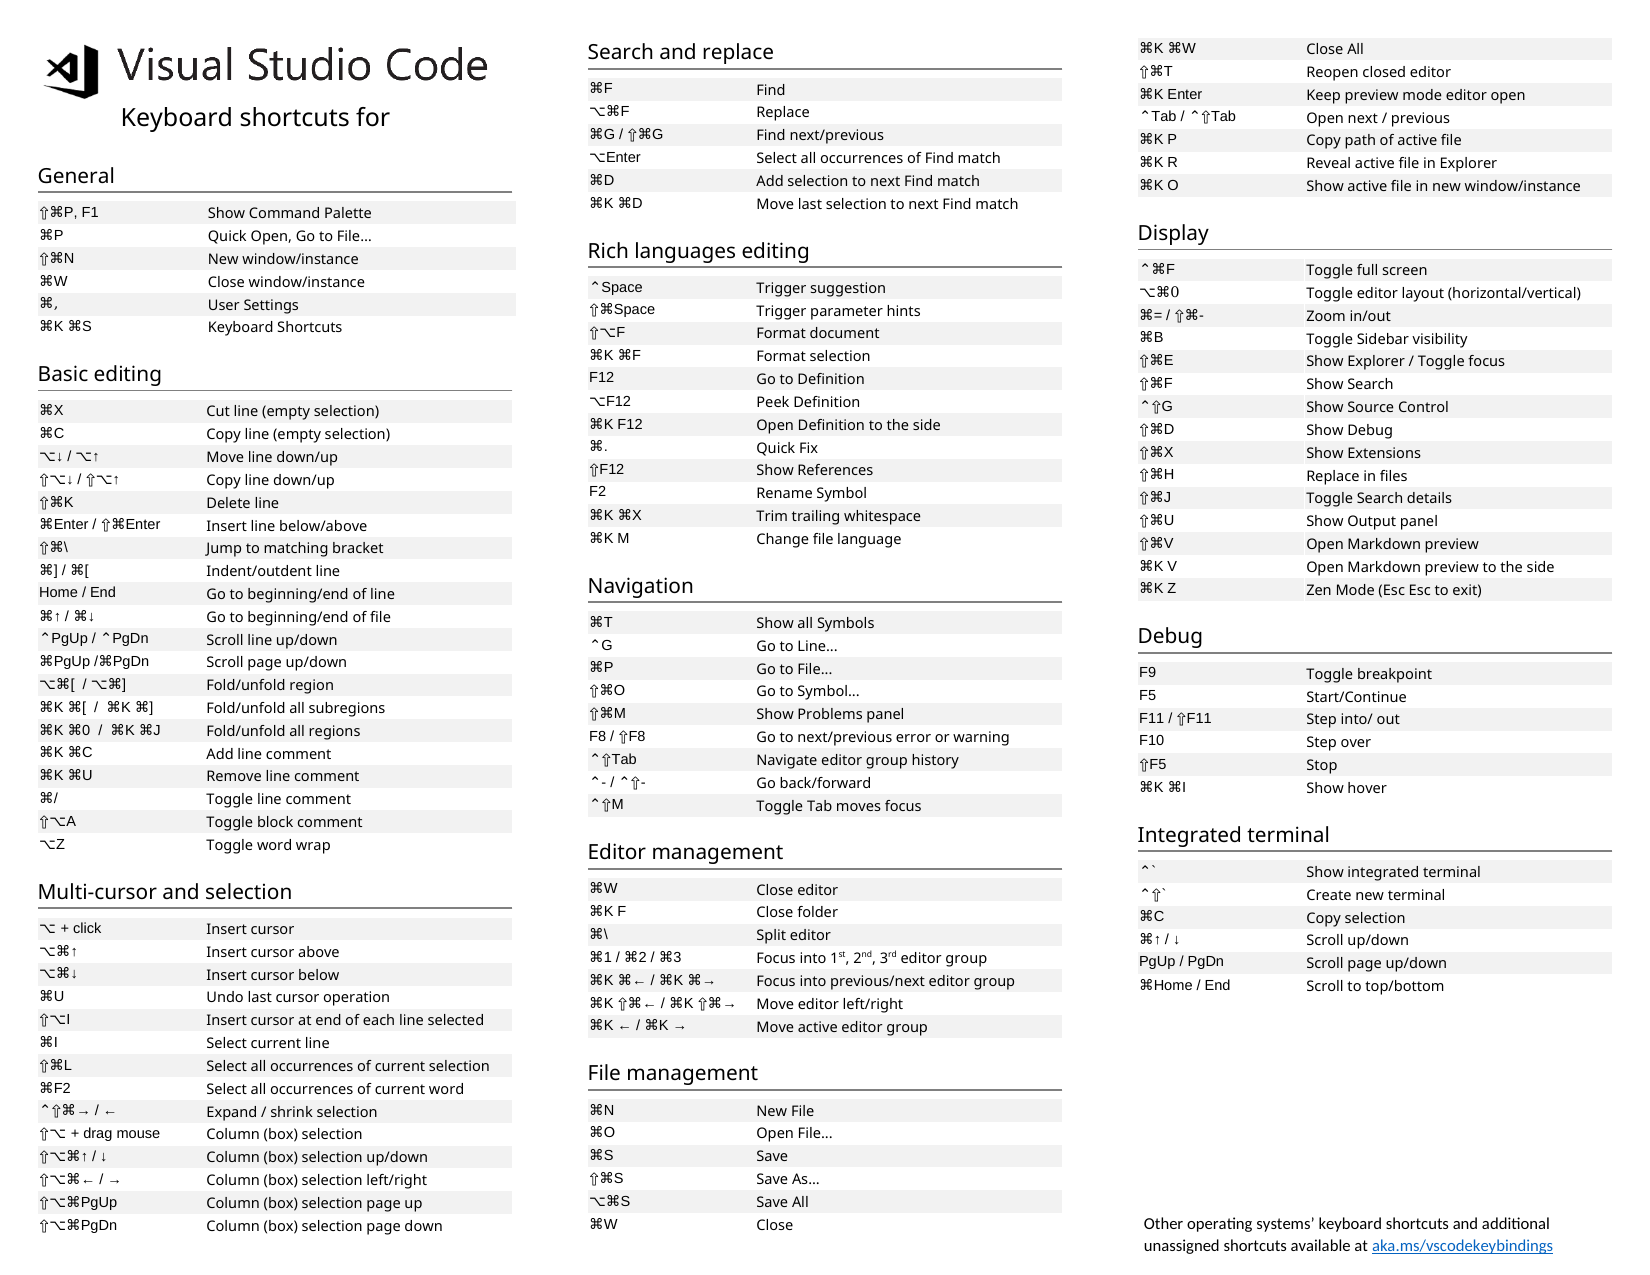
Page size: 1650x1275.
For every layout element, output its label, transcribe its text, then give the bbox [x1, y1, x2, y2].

table_cell Select current line [205, 1031, 512, 1054]
table_cell Change file language [755, 527, 1062, 550]
table_cell Go back/forward [755, 771, 1062, 794]
table_cell ⌃⇧G [1138, 395, 1304, 418]
table_cell Show Problems panel [755, 703, 1062, 725]
table_cell ⌃G [588, 634, 755, 657]
table_cell ⌘, [38, 293, 206, 316]
table_cell Show Debug [1305, 418, 1612, 441]
table_cell ⌘I [38, 1031, 205, 1054]
table_cell ⇧⌘Space [588, 299, 755, 322]
table_header Close editor [755, 878, 1062, 901]
table_cell Close folder [755, 901, 1062, 924]
table_cell Start/Continue [1305, 685, 1612, 708]
subtitle Integrated terminal [1137, 820, 1612, 852]
table_cell Format selection [755, 345, 1062, 367]
table_cell ⌥⌘0 [1138, 281, 1304, 304]
table_cell Remove line comment [205, 765, 512, 788]
table_cell F12 [588, 367, 755, 390]
subtitle Search and replace [587, 37, 1062, 69]
subtitle Navigation [587, 571, 1062, 603]
table_cell Show active file in new window/instance [1305, 174, 1612, 197]
table_cell Save All [755, 1190, 1062, 1213]
table_cell Expand / shrink selection [205, 1100, 512, 1123]
table_header Insert cursor [205, 918, 512, 940]
table_header ⌘F [588, 78, 755, 101]
table_cell Show hover [1305, 776, 1612, 799]
table_cell ⌘K ⌘← / ⌘K ⌘→ [588, 969, 755, 992]
table_cell Keep preview mode editor open [1305, 83, 1612, 106]
table_cell F10 [1138, 731, 1305, 753]
table_cell ⌘Home / End [1138, 974, 1305, 997]
table_cell Toggle line comment [205, 788, 512, 810]
table_cell Fold/unfold all subregions [205, 696, 512, 719]
table_cell ⌘Enter / ⇧⌘Enter [38, 514, 205, 537]
subtitle General [37, 161, 512, 193]
table_cell Step into/ out [1305, 708, 1612, 731]
table_cell Move editor left/right [755, 992, 1062, 1015]
table_cell Insert cursor below [205, 963, 512, 986]
table_cell Format document [755, 322, 1062, 345]
table_header Show Command Palette [206, 201, 516, 224]
table_cell Home / End [38, 582, 205, 605]
table_cell Zen Mode (Esc Esc to exit) [1305, 578, 1612, 601]
table_cell Scroll page up/down [205, 651, 512, 673]
table_cell Show Source Control [1305, 395, 1612, 418]
table_cell Quick Fix [755, 436, 1062, 459]
table_cell Find next/previous [755, 124, 1062, 146]
table_cell ⇧⌥A [38, 810, 205, 833]
table_cell Open Markdown preview [1305, 532, 1612, 555]
table_cell Reveal active file in Explorer [1305, 152, 1612, 174]
table_cell New window/instance [206, 247, 516, 270]
table_header Show integrated terminal [1305, 860, 1612, 883]
table_cell ⌘K Enter [1138, 83, 1305, 106]
subtitle File management [587, 1058, 1062, 1091]
table_cell Move active editor group [755, 1015, 1062, 1038]
table_header ⌘T [588, 611, 755, 634]
table_cell ⇧⌥ + drag mouse [38, 1123, 205, 1146]
table_cell ⌘↑ / ⌘↓ [38, 605, 205, 628]
table_cell Show Explorer / Toggle focus [1305, 350, 1612, 373]
table_cell ⌘O [588, 1122, 755, 1145]
table_cell ⌘D [588, 169, 755, 192]
table_cell ⌃⇧Tab [588, 748, 755, 771]
table_cell ⇧⌘H [1138, 464, 1304, 487]
table_header Toggle full screen [1305, 259, 1612, 281]
table_cell ⌘K Z [1138, 578, 1304, 601]
table_cell Copy line down/up [205, 468, 512, 491]
table_cell ⌘↑ / ↓ [1138, 929, 1305, 952]
table_cell Go to File... [755, 657, 1062, 680]
table_cell Scroll to top/bottom [1305, 974, 1612, 997]
table_cell Toggle Tab moves focus [755, 794, 1062, 817]
table_cell F5 [1138, 685, 1305, 708]
subtitle Debug [1137, 622, 1612, 654]
table_cell ⌘K ⌘X [588, 504, 755, 527]
table_cell ⌘K ⌘0 / ⌘K ⌘J [38, 719, 205, 742]
table_cell ⇧⌥F [588, 322, 755, 345]
table_cell Move last selection to next Find match [755, 192, 1062, 215]
subtitle Display [1137, 218, 1612, 250]
table_cell ⌘K V [1138, 555, 1304, 578]
table_cell ⌘C [38, 423, 205, 445]
table_cell ⇧F12 [588, 459, 755, 482]
table_cell ⇧⌘K [38, 491, 205, 514]
table_cell Insert cursor at end of each line selected [205, 1009, 512, 1031]
table_cell Scroll up/down [1305, 929, 1612, 952]
table_header ⌘W [588, 878, 755, 901]
table_cell Trigger parameter hints [755, 299, 1062, 322]
table_cell ⌘K F [588, 901, 755, 924]
table_cell Show References [755, 459, 1062, 482]
table_cell Reopen closed editor [1305, 60, 1612, 83]
table_cell Jump to matching bracket [205, 537, 512, 559]
table_cell Toggle Sidebar visibility [1305, 327, 1612, 350]
table_cell Delete line [205, 491, 512, 514]
table_cell ⌥F12 [588, 390, 755, 413]
table_cell Toggle editor layout (horizontal/vertical) [1305, 281, 1612, 304]
table_cell ⌘K ⌘I [1138, 776, 1305, 799]
table_cell ⇧⌘E [1138, 350, 1304, 373]
table_cell ⌘K M [588, 527, 755, 550]
table_cell Rename Symbol [755, 482, 1062, 504]
table_cell Replace in files [1305, 464, 1612, 487]
table_cell Undo last cursor operation [205, 986, 512, 1009]
table_cell Select all occurrences of Find match [755, 146, 1062, 169]
table_cell ⌘W [588, 1213, 755, 1236]
table_cell ⌘G / ⇧⌘G [588, 124, 755, 146]
table_cell ⌘B [1138, 327, 1304, 350]
table_cell Close window/instance [206, 270, 516, 293]
table_cell Split editor [755, 924, 1062, 946]
table_header Toggle breakpoint [1305, 662, 1612, 685]
table_cell ⌥⌘[ / ⌥⌘] [38, 674, 205, 696]
table_cell Open Definition to the side [755, 413, 1062, 436]
table_cell ⌘F2 [38, 1077, 205, 1100]
table_cell Column (box) selection left/right [205, 1168, 512, 1191]
table_cell ⌘K ⌘S [38, 316, 206, 338]
subtitle Basic editing [37, 359, 512, 391]
table_cell ⌘/ [38, 788, 205, 810]
table_cell ⇧⌘S [588, 1168, 755, 1190]
table_cell Peek Definition [755, 390, 1062, 413]
table_cell ⇧⌥⌘PgUp [38, 1191, 205, 1214]
table_cell ⌘P [38, 224, 206, 247]
table_cell Close All [1305, 38, 1612, 60]
table_cell ⇧⌘N [38, 247, 206, 270]
table_cell Show Extensions [1305, 441, 1612, 464]
table_cell Toggle Search details [1305, 487, 1612, 509]
table_cell ⌘P [588, 657, 755, 680]
table_cell ⌃Tab / ⌃⇧Tab [1138, 106, 1305, 129]
table_cell Go to beginning/end of line [205, 582, 512, 605]
table_cell Close [755, 1213, 1062, 1236]
table_cell ⇧⌥↓ / ⇧⌥↑ [38, 468, 205, 491]
table_cell Zoom in/out [1305, 304, 1612, 327]
table_cell Copy selection [1305, 906, 1612, 929]
table_cell Open Markdown preview to the side [1305, 555, 1612, 578]
table_cell Column (box) selection page up [205, 1191, 512, 1214]
table_cell Focus into previous/next editor group [755, 969, 1062, 992]
table_cell ⌥↓ / ⌥↑ [38, 445, 205, 468]
table_cell ⌘K ⌘D [588, 192, 755, 215]
table_cell ⌃PgUp / ⌃PgDn [38, 628, 205, 651]
table_cell ⌃⇧M [588, 794, 755, 817]
table_cell F11 / ⇧F11 [1138, 708, 1305, 731]
table_cell Copy path of active file [1305, 129, 1612, 152]
table_cell Scroll line up/down [205, 628, 512, 651]
table_cell Save As... [755, 1168, 1062, 1190]
table_cell Go to Line... [755, 634, 1062, 657]
table_header ⇧⌘P, F1 [38, 201, 206, 224]
table_cell ⌘= / ⇧⌘- [1138, 304, 1304, 327]
table_cell ⌘K ← / ⌘K → [588, 1015, 755, 1038]
table_cell Quick Open, Go to File… [206, 224, 516, 247]
table_cell Add line comment [205, 742, 512, 765]
table_cell ⇧⌘O [588, 680, 755, 703]
table_cell Copy line (empty selection) [205, 423, 512, 445]
table_cell F2 [588, 482, 755, 504]
table_header ⌃` [1138, 860, 1305, 883]
table_cell ⌥Z [38, 833, 205, 856]
table_header ⌘X [38, 400, 205, 423]
table_cell Show Output panel [1305, 510, 1612, 532]
table_cell Add selection to next Find match [755, 169, 1062, 192]
table_cell Scroll page up/down [1305, 952, 1612, 974]
table_cell Insert line below/above [205, 514, 512, 537]
table_cell Column (box) selection page down [205, 1214, 512, 1237]
table_cell Navigate editor group history [755, 748, 1062, 771]
table_cell Select all occurrences of current word [205, 1077, 512, 1100]
table_cell Move line down/up [205, 445, 512, 468]
table_cell ⇧⌘L [38, 1054, 205, 1077]
table_cell ⌘S [588, 1145, 755, 1167]
table_cell ⌘] / ⌘[ [38, 560, 205, 582]
table_cell Replace [755, 101, 1062, 124]
table_cell ⇧⌘J [1138, 487, 1304, 509]
table_header ⌃⌘F [1138, 259, 1304, 281]
table_cell ⌘K ⌘W [1138, 38, 1305, 60]
table_cell ⇧⌘T [1138, 60, 1305, 83]
table_cell ⇧⌘U [1138, 510, 1304, 532]
table_cell Toggle block comment [205, 810, 512, 833]
table_cell Insert cursor above [205, 940, 512, 963]
table_cell ⌃⇧` [1138, 883, 1305, 906]
table_cell ⇧⌘\ [38, 537, 205, 559]
table_cell Toggle word wrap [205, 833, 512, 856]
table_cell ⇧⌥⌘↑ / ↓ [38, 1146, 205, 1168]
table_header ⌃Space [588, 276, 755, 299]
table_header New File [755, 1099, 1062, 1122]
table_cell ⌘K O [1138, 174, 1305, 197]
picture [37, 37, 489, 105]
table_cell ⌘K ⌘[ / ⌘K ⌘] [38, 696, 205, 719]
table_cell ⌘. [588, 436, 755, 459]
table_cell Go to next/previous error or warning [755, 725, 1062, 748]
table_cell ⌘W [38, 270, 206, 293]
table_cell ⌥⌘S [588, 1190, 755, 1213]
table_cell Go to Definition [755, 367, 1062, 390]
table_header Cut line (empty selection) [205, 400, 512, 423]
table_cell Go to Symbol... [755, 680, 1062, 703]
table_cell ⇧⌥I [38, 1009, 205, 1031]
table_cell Go to beginning/end of file [205, 605, 512, 628]
table_header ⌥ + click [38, 918, 205, 940]
table_cell ⌘\ [588, 924, 755, 946]
table_cell ⌘K ⌘U [38, 765, 205, 788]
table_cell ⇧⌘D [1138, 418, 1304, 441]
table_cell ⇧⌘F [1138, 373, 1304, 395]
table_header ⌘N [588, 1099, 755, 1122]
table_cell ⇧⌘M [588, 703, 755, 725]
table_cell Fold/unfold all regions [205, 719, 512, 742]
table_cell ⌥⌘F [588, 101, 755, 124]
table_cell ⌘U [38, 986, 205, 1009]
table_cell ⌃⇧⌘→ / ← [38, 1100, 205, 1123]
table_cell Open next / previous [1305, 106, 1612, 129]
table_cell ⇧⌥⌘← / → [38, 1168, 205, 1191]
table_cell ⌥⌘↑ [38, 940, 205, 963]
table_cell Indent/outdent line [205, 560, 512, 582]
table_cell Create new terminal [1305, 883, 1612, 906]
table_cell F8 / ⇧F8 [588, 725, 755, 748]
table_cell Keyboard Shortcuts [206, 316, 516, 338]
table_cell Stop [1305, 753, 1612, 776]
table_header Find [755, 78, 1062, 101]
table_cell Column (box) selection up/down [205, 1146, 512, 1168]
table_header Trigger suggestion [755, 276, 1062, 299]
subtitle Rich languages editing [587, 236, 1062, 268]
table_cell ⌘K ⌘C [38, 742, 205, 765]
table_cell Select all occurrences of current selection [205, 1054, 512, 1077]
table_cell ⌘K F12 [588, 413, 755, 436]
table_header F9 [1138, 662, 1305, 685]
table_cell ⌘K P [1138, 129, 1305, 152]
table_cell Show Search [1305, 373, 1612, 395]
table_cell User Settings [206, 293, 516, 316]
table_cell ⌘C [1138, 906, 1305, 929]
table_cell ⌘1 / ⌘2 / ⌘3 [588, 946, 755, 969]
table_cell Save [755, 1145, 1062, 1167]
table_header Show all Symbols [755, 611, 1062, 634]
subtitle Multi-cursor and selection [37, 877, 512, 909]
table_cell ⌥Enter [588, 146, 755, 169]
table_cell ⌘K R [1138, 152, 1305, 174]
table_cell Trim trailing whitespace [755, 504, 1062, 527]
subtitle Editor management [587, 837, 1062, 869]
table_cell ⌘K ⇧⌘← / ⌘K ⇧⌘→ [588, 992, 755, 1015]
table_cell ⇧⌘X [1138, 441, 1304, 464]
table_cell ⌃- / ⌃⇧- [588, 771, 755, 794]
table_cell ⇧⌘V [1138, 532, 1304, 555]
table_cell ⇧⌥⌘PgDn [38, 1214, 205, 1237]
table_cell Fold/unfold region [205, 674, 512, 696]
table_cell Column (box) selection [205, 1123, 512, 1146]
table_cell Step over [1305, 731, 1612, 753]
table_cell Focus into 1st, 2nd, 3rd editor group [755, 946, 1062, 969]
table_cell Open File... [755, 1122, 1062, 1145]
table_cell PgUp / PgDn [1138, 952, 1305, 974]
table_cell ⇧F5 [1138, 753, 1305, 776]
table_cell ⌥⌘↓ [38, 963, 205, 986]
table_cell ⌘K ⌘F [588, 345, 755, 367]
table_cell ⌘PgUp /⌘PgDn [38, 651, 205, 673]
